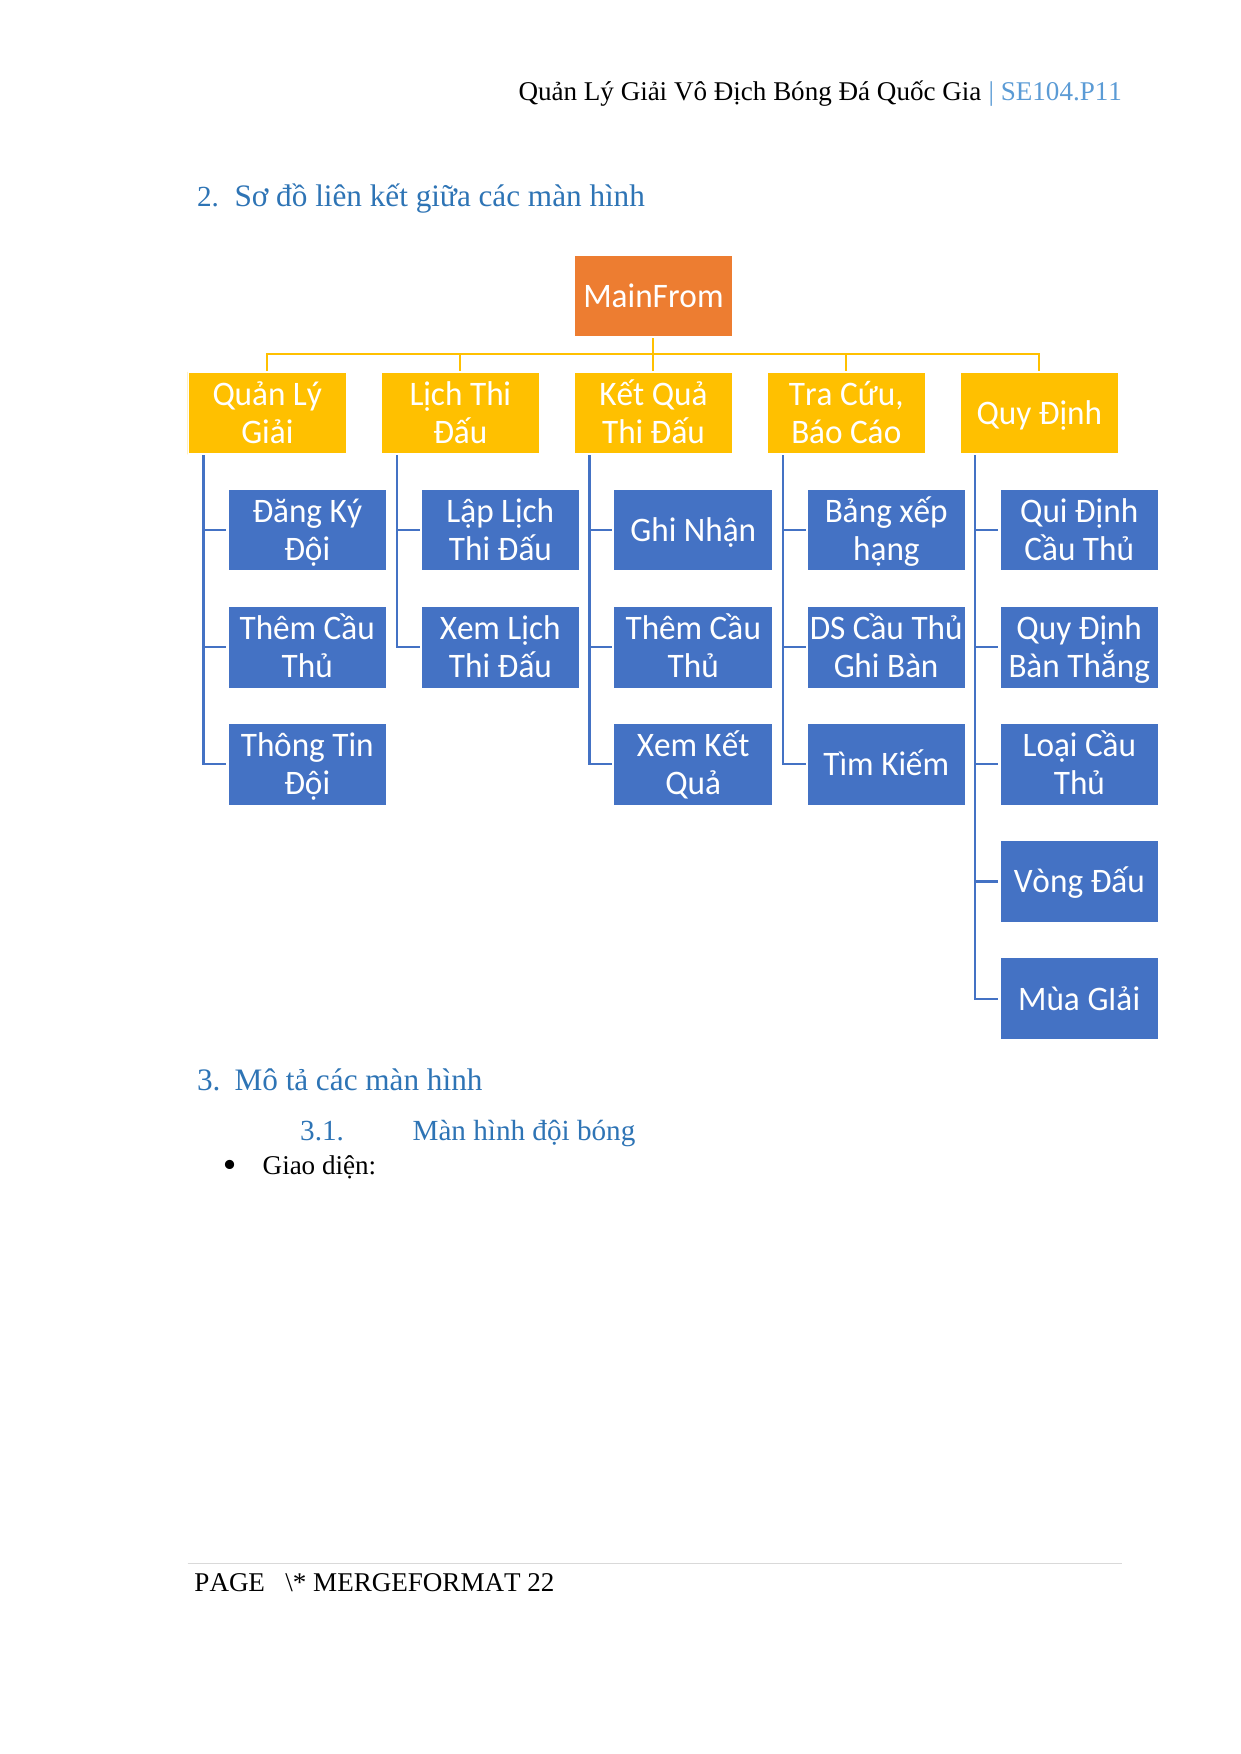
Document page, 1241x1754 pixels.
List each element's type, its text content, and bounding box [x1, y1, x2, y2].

list Giao diện: [225, 1149, 1122, 1180]
subtitle Màn hình đội bóng [300, 1113, 1122, 1146]
subtitle Sơ đồ liên kết giữa các màn hình [197, 177, 1122, 213]
subtitle Mô tả các màn hình [197, 1062, 1122, 1098]
